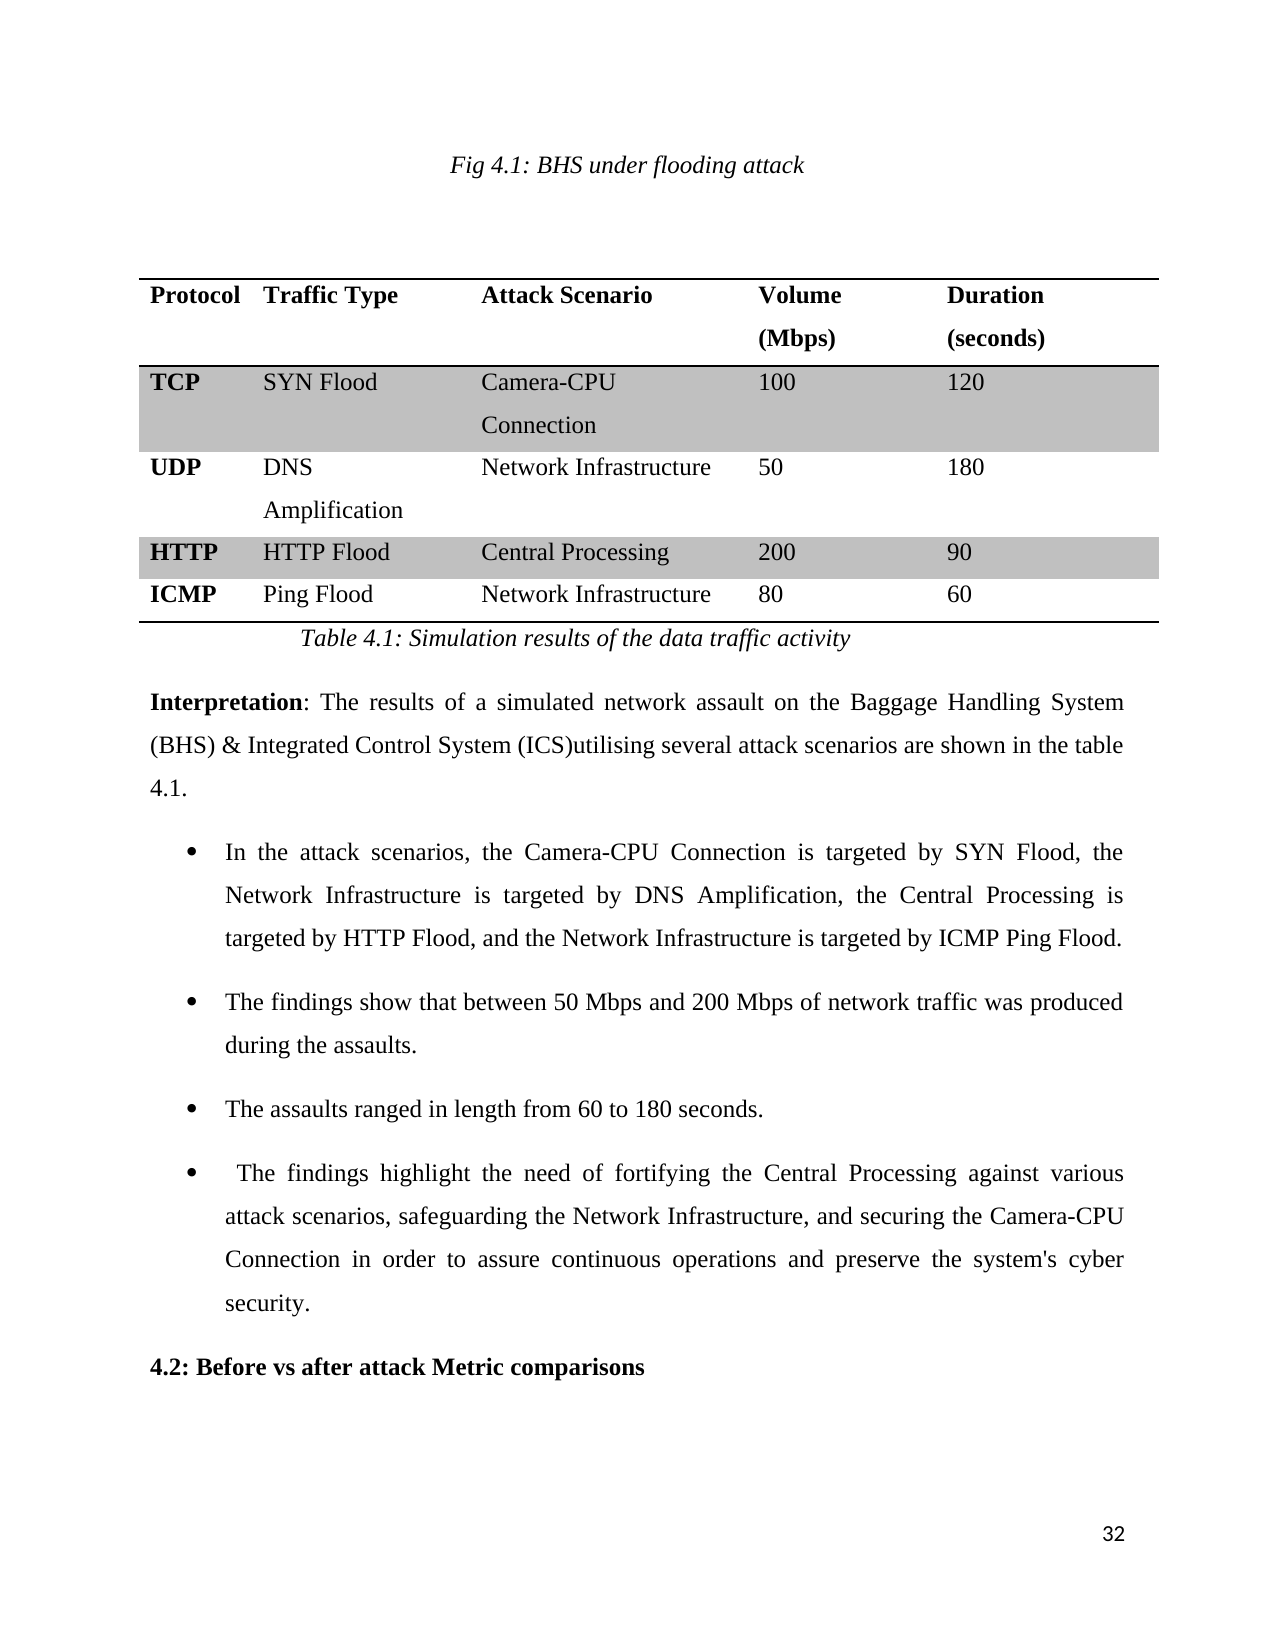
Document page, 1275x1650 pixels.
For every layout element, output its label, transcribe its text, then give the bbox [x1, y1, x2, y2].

list The findings show that between 50 Mbps and 200 Mbps of network traffic was produced during the assaults. [187, 987, 1125, 1059]
table_cell 90 [936, 537, 1159, 579]
table_header Protocol [139, 280, 252, 365]
table_cell UDP [139, 452, 252, 537]
table_cell Ping Flood [252, 579, 470, 621]
text Interpretation: The results of a simulated network assault on the Baggage Handling System (BHS) & Integrated Control System (ICS)utilising several attack scenarios are shown in the table 4.1. [150, 687, 1125, 802]
table_cell Camera-CPU Connection [470, 367, 747, 452]
text Table 4.1: Simulation results of the data traffic activity [150, 623, 1125, 652]
table_cell HTTP Flood [252, 537, 470, 579]
table_cell 60 [936, 579, 1159, 621]
table_cell DNS Amplification [252, 452, 470, 537]
table_cell 100 [747, 367, 936, 452]
table_cell Central Processing [470, 537, 747, 579]
table_header Attack Scenario [470, 280, 747, 365]
list The assaults ranged in length from 60 to 180 seconds. [187, 1094, 1125, 1123]
text Fig 4.1: BHS under flooding attack [150, 150, 1125, 179]
list The findings highlight the need of fortifying the Central Processing against various attack scenarios, safeguarding the Network Infrastructure, and securing the Camera-CPU Connection in order to assure continuous operations and preserve the system's cyber security. [187, 1158, 1125, 1316]
text 4.2: Before vs after attack Metric comparisons [150, 1352, 1125, 1380]
table_cell Network Infrastructure [470, 452, 747, 537]
table_header Traffic Type [252, 280, 470, 365]
table_cell HTTP [139, 537, 252, 579]
table_cell 120 [936, 367, 1159, 452]
table_cell SYN Flood [252, 367, 470, 452]
table_cell TCP [139, 367, 252, 452]
table_cell 200 [747, 537, 936, 579]
table_cell 180 [936, 452, 1159, 537]
table_cell 80 [747, 579, 936, 621]
table_cell 50 [747, 452, 936, 537]
table_header Volume (Mbps) [747, 280, 936, 365]
list In the attack scenarios, the Camera-CPU Connection is targeted by SYN Flood, the Network Infrastructure is targeted by DNS Amplification, the Central Processing is targeted by HTTP Flood, and the Network Infrastructure is targeted by ICMP Ping Flood. [187, 837, 1125, 952]
table_cell Network Infrastructure [470, 579, 747, 621]
table_cell ICMP [139, 579, 252, 621]
table_header Duration (seconds) [936, 280, 1159, 365]
